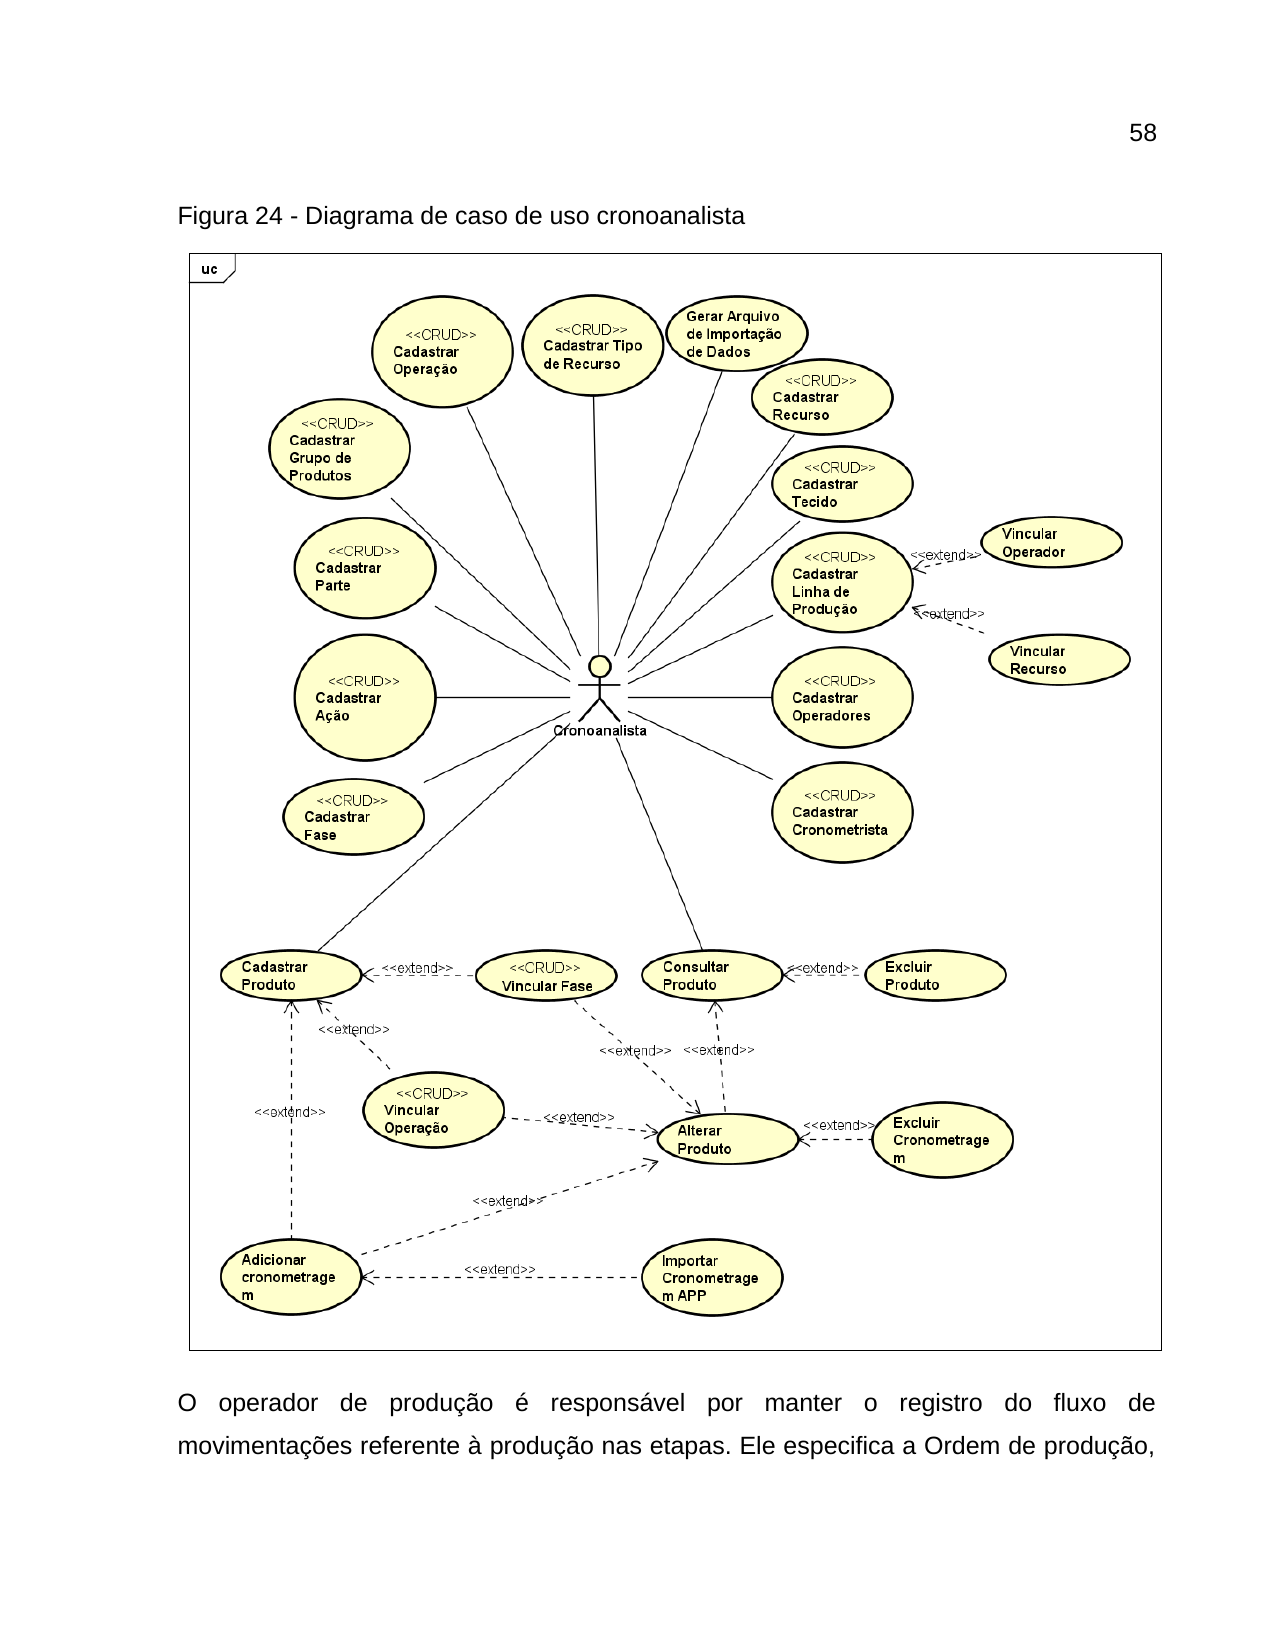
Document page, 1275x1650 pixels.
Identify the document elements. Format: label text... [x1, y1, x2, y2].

text Figura 24 - Diagrama de caso de uso cronoanalista [177, 201, 1157, 229]
picture [177, 241, 1173, 1361]
